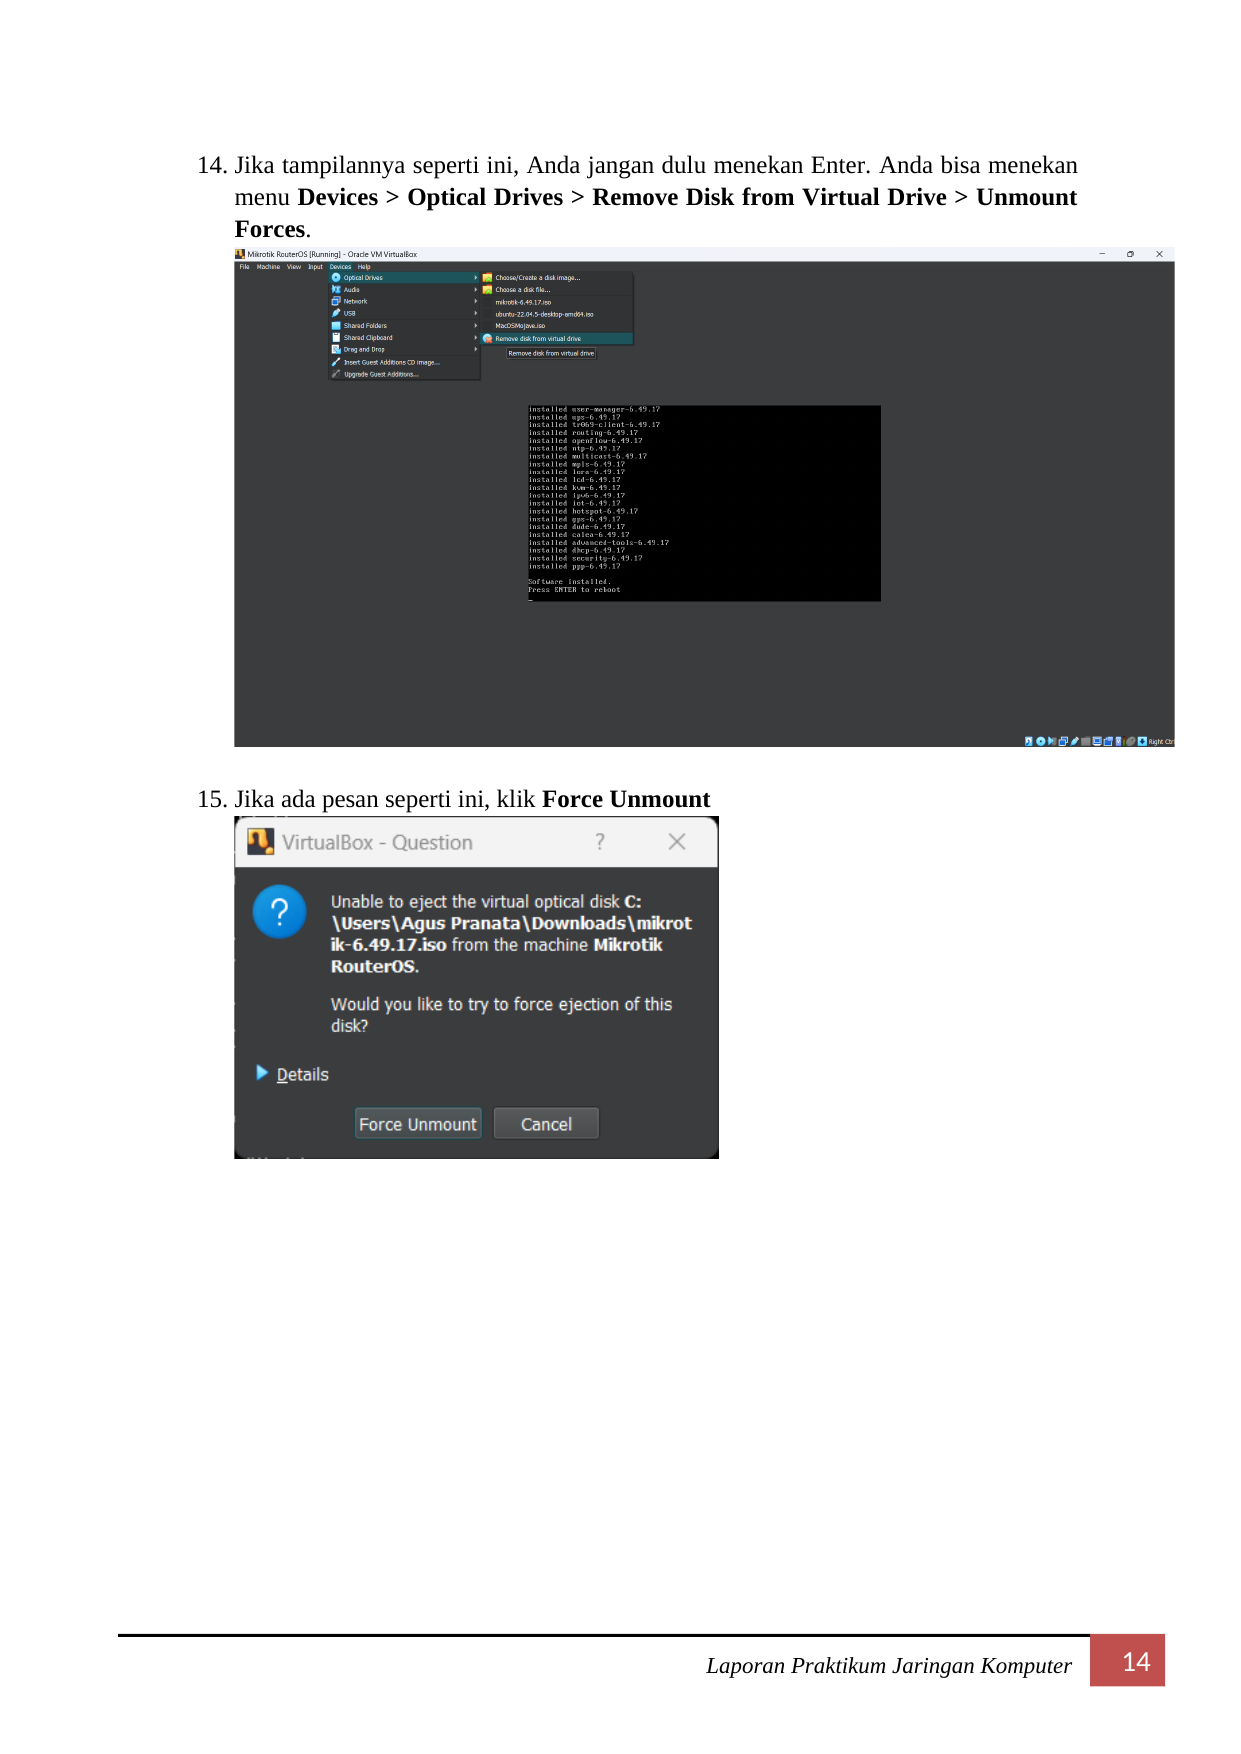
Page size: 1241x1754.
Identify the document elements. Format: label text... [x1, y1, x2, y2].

list Jika ada pesan seperti ini, klik Force Unmount [197, 784, 1078, 812]
list Jika tampilannya seperti ini, Anda jangan dulu menekan Enter. Anda bisa menekan menu Devices > Optical Drives > Remove Disk from Virtual Drive > Unmount Forces. [197, 150, 1078, 243]
picture [234, 247, 1175, 747]
picture [234, 816, 719, 1159]
